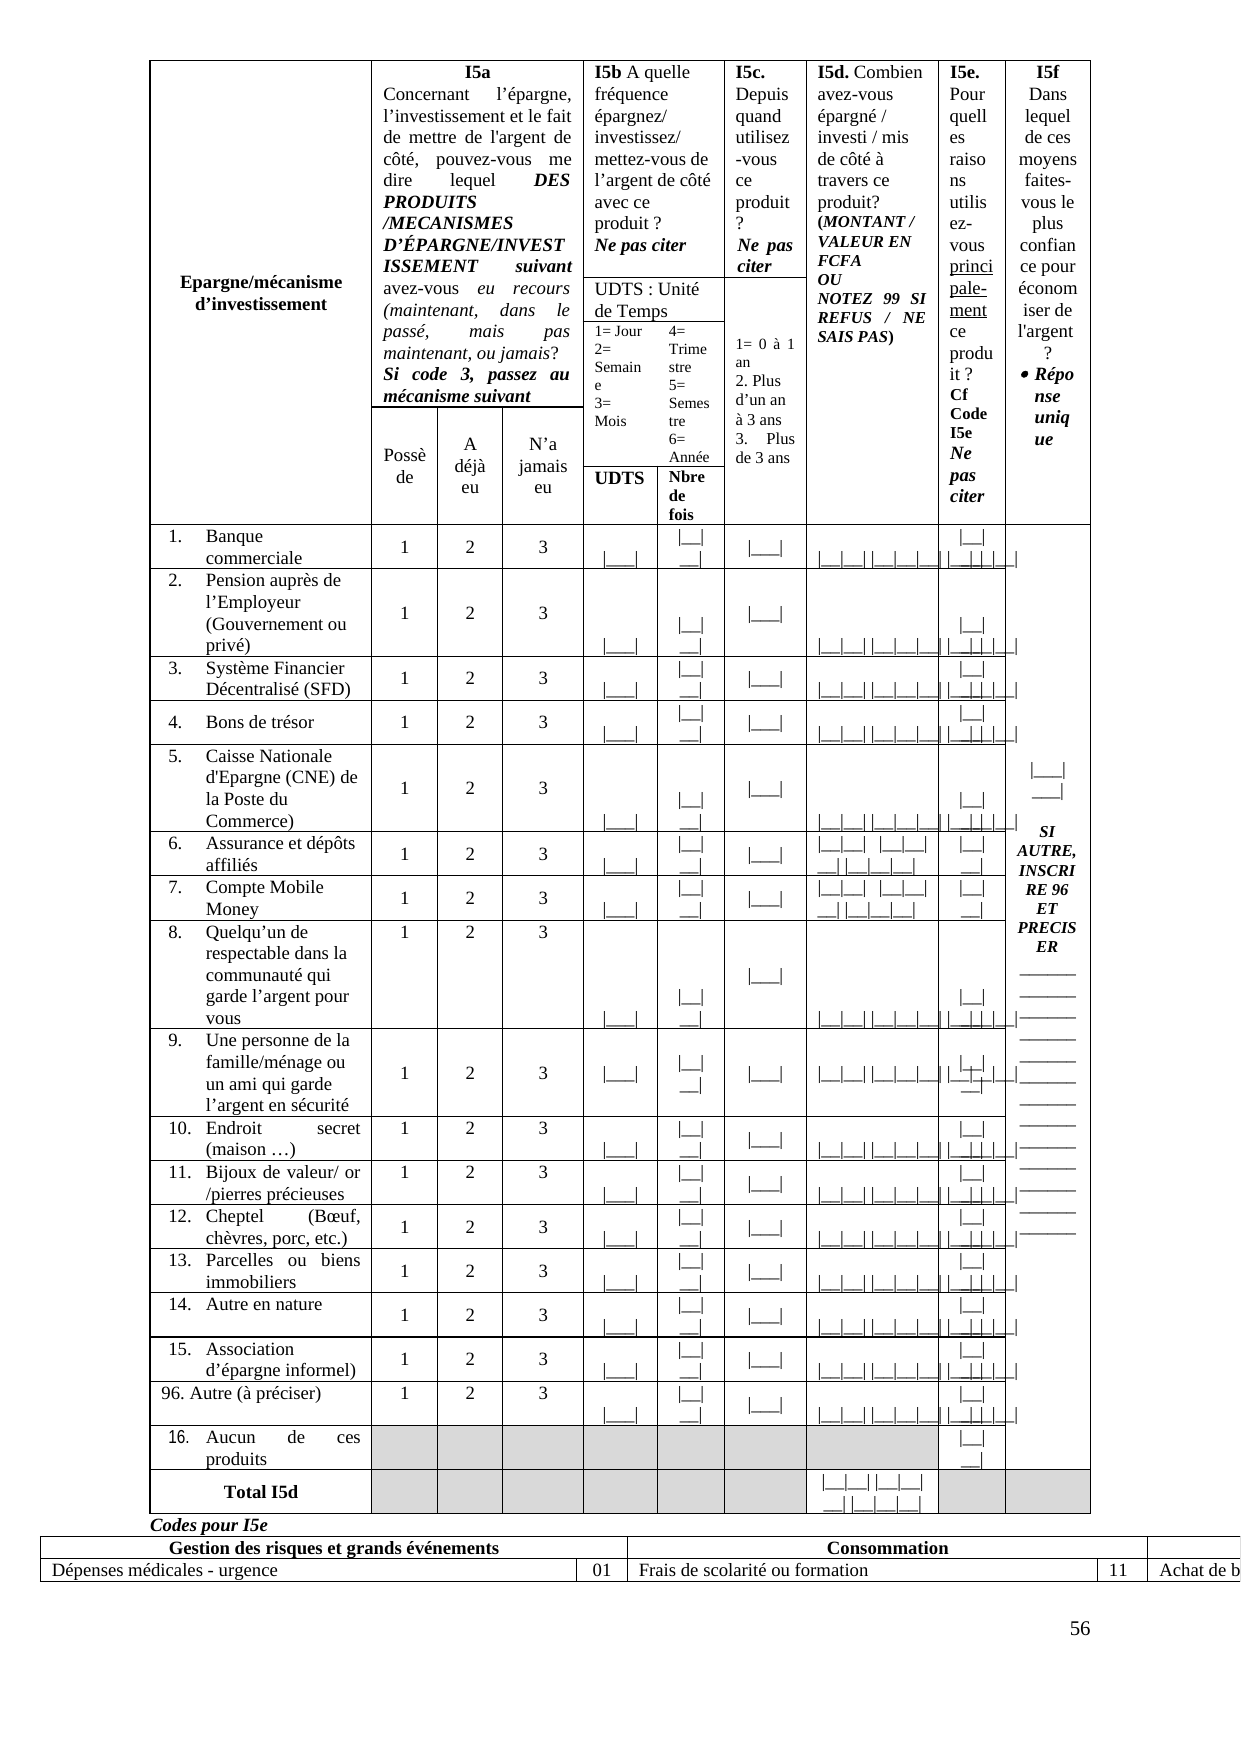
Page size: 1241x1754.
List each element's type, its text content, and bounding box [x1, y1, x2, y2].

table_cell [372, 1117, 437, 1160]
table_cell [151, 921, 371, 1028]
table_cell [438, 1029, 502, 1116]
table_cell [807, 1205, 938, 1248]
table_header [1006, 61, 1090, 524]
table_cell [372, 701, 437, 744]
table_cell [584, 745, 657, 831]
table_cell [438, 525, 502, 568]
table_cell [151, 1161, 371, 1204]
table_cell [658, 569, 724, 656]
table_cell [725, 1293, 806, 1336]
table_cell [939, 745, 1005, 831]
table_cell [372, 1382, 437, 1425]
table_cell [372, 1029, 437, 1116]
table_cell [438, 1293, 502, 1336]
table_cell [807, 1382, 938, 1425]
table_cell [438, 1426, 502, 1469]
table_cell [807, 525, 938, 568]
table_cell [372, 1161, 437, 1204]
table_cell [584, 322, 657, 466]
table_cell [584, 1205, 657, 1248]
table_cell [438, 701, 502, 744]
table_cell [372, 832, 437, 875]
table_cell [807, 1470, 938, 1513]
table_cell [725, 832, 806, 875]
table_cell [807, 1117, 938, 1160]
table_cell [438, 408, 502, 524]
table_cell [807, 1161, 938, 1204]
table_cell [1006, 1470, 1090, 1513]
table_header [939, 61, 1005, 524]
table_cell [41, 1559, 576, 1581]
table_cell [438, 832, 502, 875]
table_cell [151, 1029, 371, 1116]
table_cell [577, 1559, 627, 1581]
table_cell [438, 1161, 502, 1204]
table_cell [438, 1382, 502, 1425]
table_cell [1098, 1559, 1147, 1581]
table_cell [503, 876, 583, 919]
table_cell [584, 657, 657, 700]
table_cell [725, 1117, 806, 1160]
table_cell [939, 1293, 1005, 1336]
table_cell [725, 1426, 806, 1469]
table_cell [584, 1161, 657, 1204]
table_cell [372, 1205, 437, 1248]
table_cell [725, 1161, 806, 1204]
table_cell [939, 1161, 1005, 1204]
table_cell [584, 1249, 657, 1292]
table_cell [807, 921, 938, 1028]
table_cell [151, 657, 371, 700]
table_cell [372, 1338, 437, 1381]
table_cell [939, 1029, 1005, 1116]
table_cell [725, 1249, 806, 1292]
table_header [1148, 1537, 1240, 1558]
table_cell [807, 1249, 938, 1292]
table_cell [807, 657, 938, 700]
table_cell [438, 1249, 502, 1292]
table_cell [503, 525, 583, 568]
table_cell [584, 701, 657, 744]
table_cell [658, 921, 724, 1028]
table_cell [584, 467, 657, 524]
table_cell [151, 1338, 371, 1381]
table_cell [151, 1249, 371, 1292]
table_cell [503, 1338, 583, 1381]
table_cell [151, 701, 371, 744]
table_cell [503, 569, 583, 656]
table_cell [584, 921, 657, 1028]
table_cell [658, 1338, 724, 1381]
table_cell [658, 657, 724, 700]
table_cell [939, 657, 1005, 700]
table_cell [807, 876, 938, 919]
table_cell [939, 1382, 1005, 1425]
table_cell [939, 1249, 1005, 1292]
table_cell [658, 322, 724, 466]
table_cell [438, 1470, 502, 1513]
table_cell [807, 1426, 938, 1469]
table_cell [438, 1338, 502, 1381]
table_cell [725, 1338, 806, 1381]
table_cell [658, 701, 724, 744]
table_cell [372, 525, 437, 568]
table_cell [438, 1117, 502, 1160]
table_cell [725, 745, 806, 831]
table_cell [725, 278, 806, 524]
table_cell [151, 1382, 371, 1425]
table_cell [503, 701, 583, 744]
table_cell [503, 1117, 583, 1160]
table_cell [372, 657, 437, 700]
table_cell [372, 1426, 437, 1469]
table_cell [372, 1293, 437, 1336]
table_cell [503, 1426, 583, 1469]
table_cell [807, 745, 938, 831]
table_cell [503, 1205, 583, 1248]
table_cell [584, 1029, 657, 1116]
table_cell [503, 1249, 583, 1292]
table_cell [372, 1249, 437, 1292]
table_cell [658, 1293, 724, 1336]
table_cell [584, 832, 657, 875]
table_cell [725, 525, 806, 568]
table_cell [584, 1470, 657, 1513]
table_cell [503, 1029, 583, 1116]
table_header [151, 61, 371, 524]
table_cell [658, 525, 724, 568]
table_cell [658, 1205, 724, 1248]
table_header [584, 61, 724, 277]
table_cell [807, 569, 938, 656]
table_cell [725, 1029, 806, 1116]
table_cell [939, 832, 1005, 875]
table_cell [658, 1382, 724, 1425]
text Codes pour I5e [150, 1514, 1090, 1536]
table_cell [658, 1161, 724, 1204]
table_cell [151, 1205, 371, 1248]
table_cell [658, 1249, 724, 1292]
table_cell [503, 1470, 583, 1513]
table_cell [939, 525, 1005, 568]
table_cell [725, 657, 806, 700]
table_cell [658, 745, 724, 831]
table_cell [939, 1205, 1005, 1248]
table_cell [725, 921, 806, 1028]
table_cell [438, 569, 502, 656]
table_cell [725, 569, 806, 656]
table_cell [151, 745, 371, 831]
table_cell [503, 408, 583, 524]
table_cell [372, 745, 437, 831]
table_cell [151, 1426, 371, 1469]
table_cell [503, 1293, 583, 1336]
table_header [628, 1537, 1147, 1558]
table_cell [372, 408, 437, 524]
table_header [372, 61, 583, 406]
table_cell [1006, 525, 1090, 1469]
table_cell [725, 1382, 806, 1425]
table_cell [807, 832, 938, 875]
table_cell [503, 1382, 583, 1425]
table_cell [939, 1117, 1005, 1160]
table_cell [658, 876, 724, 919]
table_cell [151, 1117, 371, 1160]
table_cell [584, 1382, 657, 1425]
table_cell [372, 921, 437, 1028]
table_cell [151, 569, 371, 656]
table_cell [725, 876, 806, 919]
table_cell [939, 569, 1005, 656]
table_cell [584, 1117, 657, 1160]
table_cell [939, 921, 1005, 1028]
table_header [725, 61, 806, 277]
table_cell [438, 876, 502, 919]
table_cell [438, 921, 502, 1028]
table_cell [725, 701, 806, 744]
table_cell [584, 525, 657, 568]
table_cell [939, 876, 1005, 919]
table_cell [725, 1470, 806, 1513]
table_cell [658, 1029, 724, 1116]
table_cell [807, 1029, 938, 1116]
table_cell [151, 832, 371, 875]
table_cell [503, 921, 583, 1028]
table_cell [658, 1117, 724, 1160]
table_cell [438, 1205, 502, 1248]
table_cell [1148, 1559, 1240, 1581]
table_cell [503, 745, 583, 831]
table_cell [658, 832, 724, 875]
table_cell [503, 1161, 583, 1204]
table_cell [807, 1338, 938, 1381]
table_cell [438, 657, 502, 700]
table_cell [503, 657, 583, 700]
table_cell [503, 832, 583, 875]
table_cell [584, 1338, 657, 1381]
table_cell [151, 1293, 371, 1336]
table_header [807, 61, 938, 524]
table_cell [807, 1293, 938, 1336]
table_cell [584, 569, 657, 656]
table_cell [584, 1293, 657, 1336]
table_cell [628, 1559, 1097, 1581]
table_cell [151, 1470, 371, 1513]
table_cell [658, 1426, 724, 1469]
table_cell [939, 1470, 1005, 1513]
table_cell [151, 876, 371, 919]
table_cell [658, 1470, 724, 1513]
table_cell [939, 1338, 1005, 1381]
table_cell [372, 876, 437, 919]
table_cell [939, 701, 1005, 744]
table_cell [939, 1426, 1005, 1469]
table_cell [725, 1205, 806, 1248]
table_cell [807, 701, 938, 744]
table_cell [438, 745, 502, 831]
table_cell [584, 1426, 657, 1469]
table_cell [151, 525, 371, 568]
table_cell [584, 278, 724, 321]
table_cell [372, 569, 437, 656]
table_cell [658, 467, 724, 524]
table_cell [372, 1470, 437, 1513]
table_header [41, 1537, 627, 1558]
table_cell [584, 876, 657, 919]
